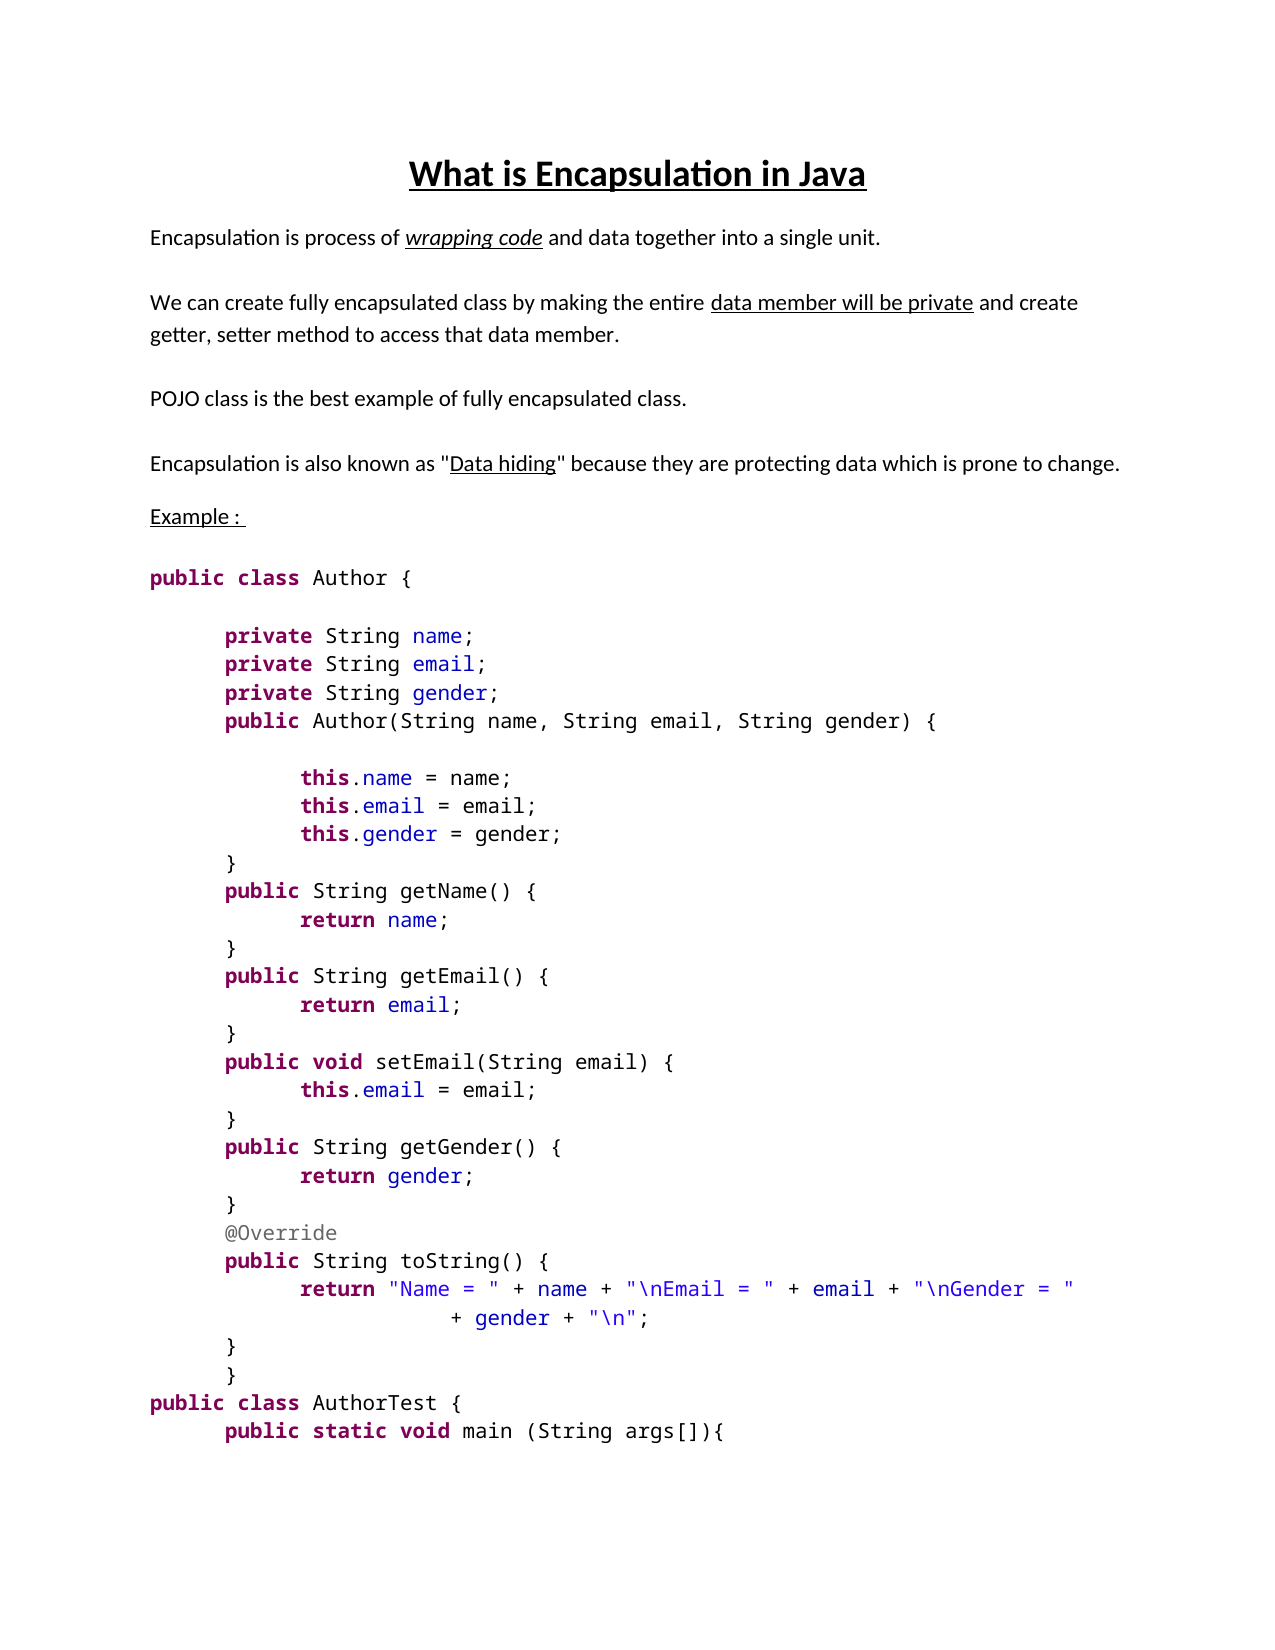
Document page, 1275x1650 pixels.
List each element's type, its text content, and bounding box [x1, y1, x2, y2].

text return email; [150, 990, 1125, 1018]
text Encapsulation is process of wrapping code and data together into a single unit. We can create fully encapsulated class by making the entire data member will be private and create getter, setter method to access that data member. POJO class is the best example of fully encapsulated class. Encapsulation is also known as "Data hiding" because they are protecting data which is prone to change. [150, 223, 1125, 477]
text private String email; [150, 649, 1125, 678]
text return name; [150, 905, 1125, 933]
text private String gender; [150, 678, 1125, 706]
text public void setEmail(String email) { [150, 1047, 1125, 1075]
text } [150, 1189, 1125, 1218]
text } [150, 1018, 1125, 1047]
text } [150, 1331, 1125, 1360]
text return "Name = " + name + "\nEmail = " + email + "\nGender = " [150, 1274, 1125, 1303]
text this.email = email; [150, 791, 1125, 819]
text @Override [150, 1218, 1125, 1246]
text public String getGender() { [150, 1132, 1125, 1161]
text Example : [150, 502, 1125, 530]
text return gender; [150, 1161, 1125, 1189]
text } [150, 1104, 1125, 1132]
text public String getName() { [150, 876, 1125, 905]
text } [150, 1360, 1125, 1388]
text public static void main (String args[]){ [150, 1417, 1125, 1445]
text this.email = email; [150, 1075, 1125, 1104]
text this.name = name; [150, 763, 1125, 791]
text private String name; [150, 621, 1125, 649]
text What is Encapsulation in Java [150, 150, 1125, 196]
text } [150, 933, 1125, 962]
text public class Author { [150, 563, 1125, 592]
text public String toString() { [150, 1246, 1125, 1274]
text + gender + "\n"; [150, 1303, 1125, 1331]
text public String getEmail() { [150, 962, 1125, 990]
text public class AuthorTest { [150, 1388, 1125, 1417]
text this.gender = gender; [150, 819, 1125, 848]
text } [150, 848, 1125, 876]
text public Author(String name, String email, String gender) { [150, 706, 1125, 734]
